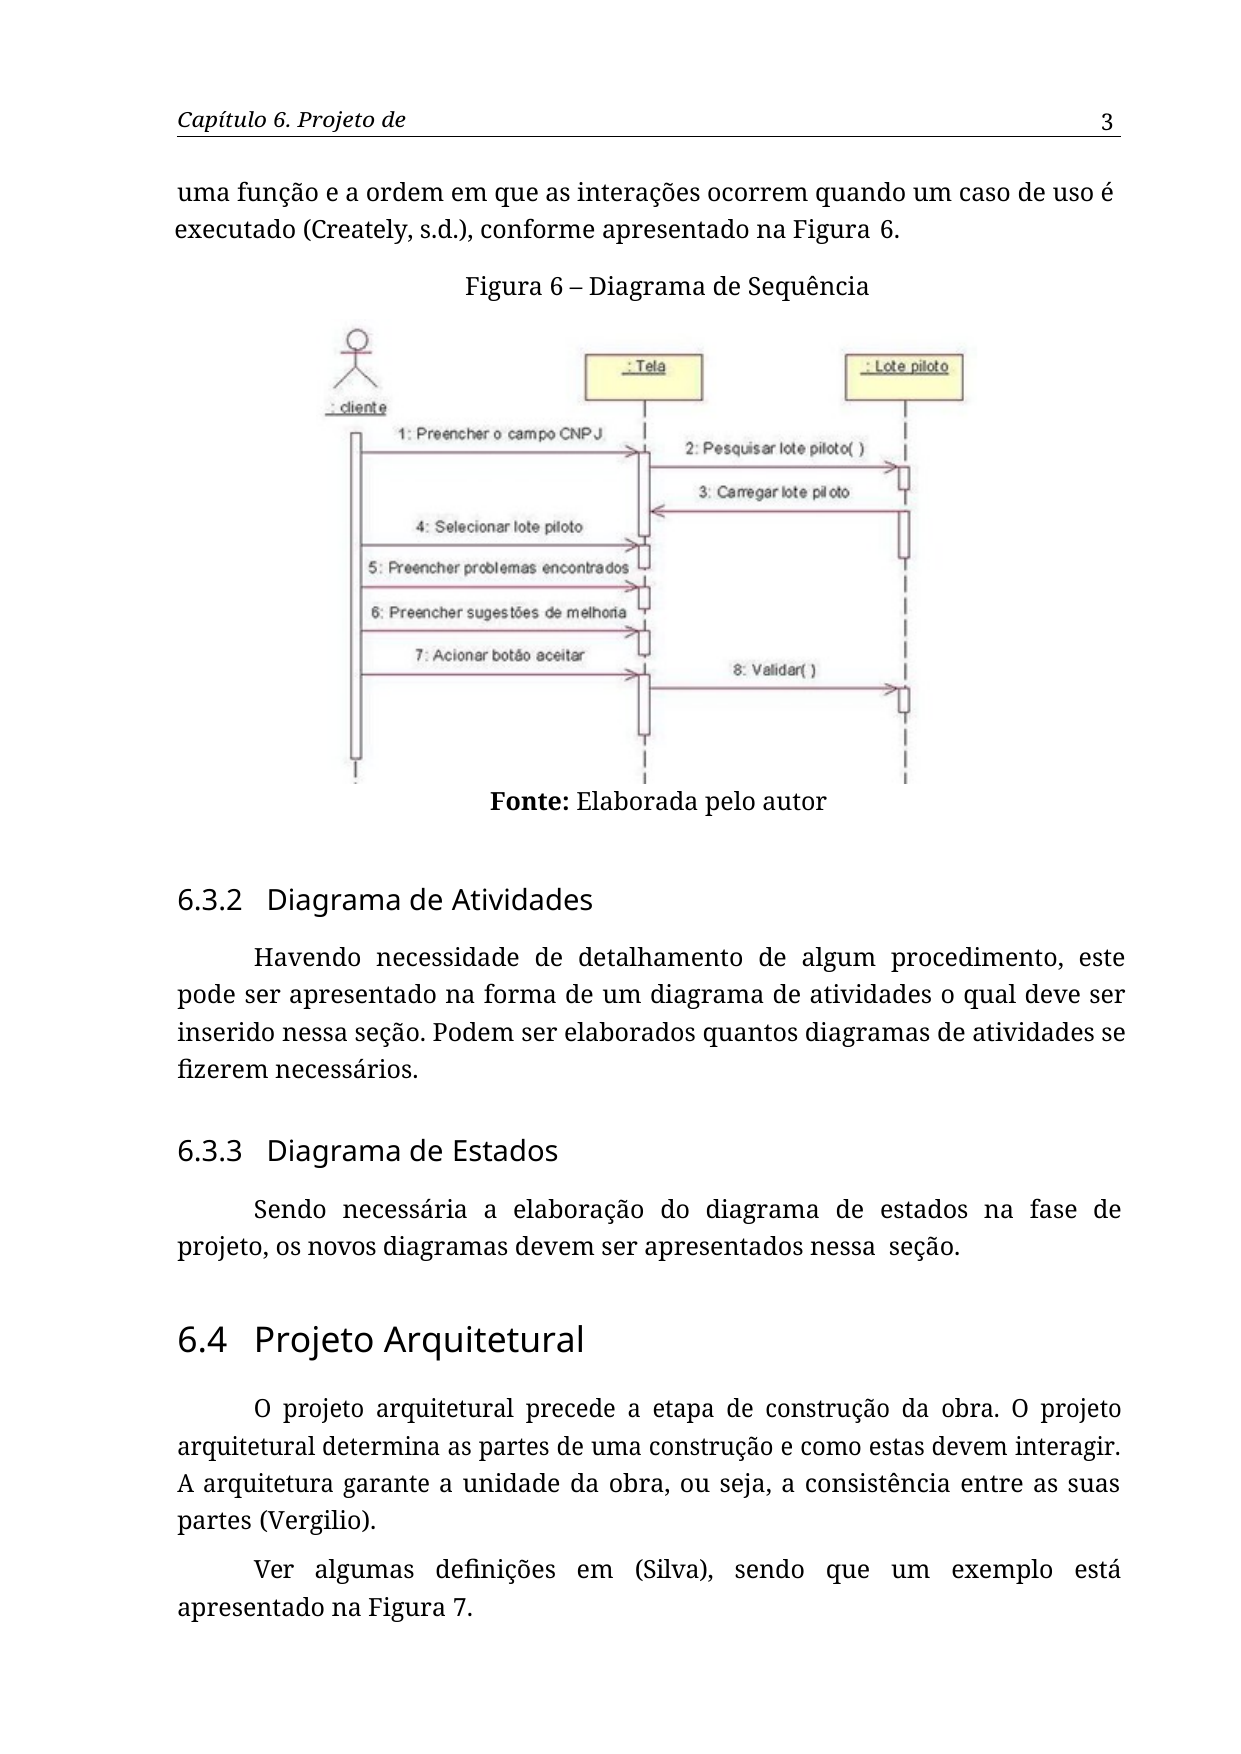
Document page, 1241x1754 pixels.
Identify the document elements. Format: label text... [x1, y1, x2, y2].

subtitle Diagrama de Estados [177, 1130, 1240, 1170]
text Ver algumas definições em (Silva), sendo que um exemplo está apresentado na Figura 7. [177, 1552, 1122, 1623]
text O projeto arquitetural precede a etapa de construção da obra. O projeto arquitetural determina as partes de uma construção e como estas devem interagir. A arquitetura garante a unidade da obra, ou seja, a consistência entre as suas partes (Vergilio). [177, 1391, 1122, 1537]
subtitle Projeto Arquitetural [177, 1314, 1240, 1362]
picture [316, 319, 978, 784]
text Fonte: Elaborada pelo autor [490, 316, 1240, 818]
text uma função e a ordem em que as interações ocorrem quando um caso de uso é executado (Creately, s.d.), conforme apresentado na Figura 6. [174, 175, 1156, 246]
text Sendo necessária a elaboração do diagrama de estados na fase de projeto, os novos diagramas devem ser apresentados nessa seção. [177, 1191, 1122, 1263]
text Havendo necessidade de detalhamento de algum procedimento, este pode ser apresentado na forma de um diagrama de atividades o qual deve ser inserido nessa seção. Podem ser elaborados quantos diagramas de atividades se fizerem necessários. [177, 940, 1126, 1086]
text Figura 6 – Diagrama de Sequência [465, 268, 1240, 302]
subtitle Diagrama de Atividades [177, 879, 1240, 919]
